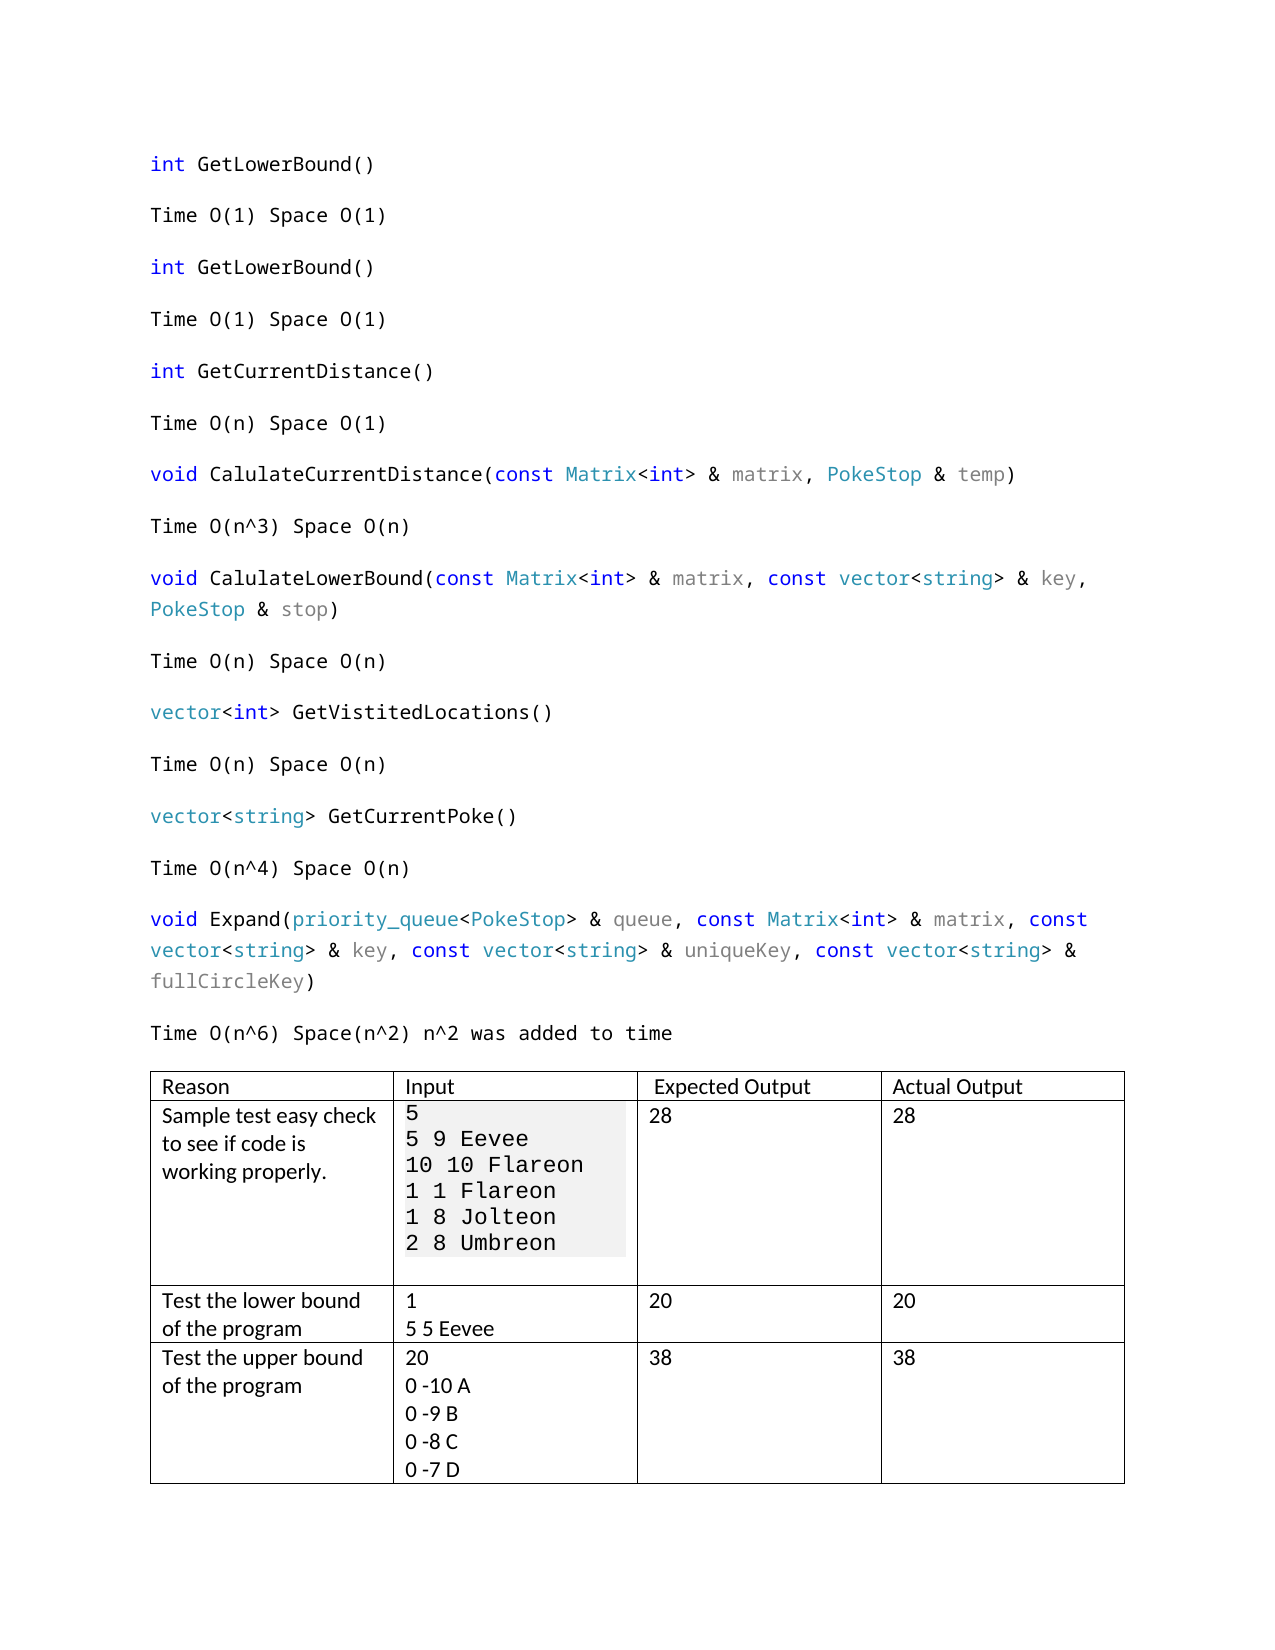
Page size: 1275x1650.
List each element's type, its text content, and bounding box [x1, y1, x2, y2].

text Time O(n^3) Space O(n) [150, 512, 1125, 539]
text Time O(1) Space O(1) [150, 305, 1125, 332]
text Time O(n) Space O(n) [150, 647, 1125, 674]
table_cell 38 [638, 1343, 881, 1483]
table_header Expected Output [638, 1072, 881, 1100]
table_cell 28 [882, 1101, 1124, 1285]
table_cell 28 [638, 1101, 881, 1285]
text Time O(1) Space O(1) [150, 202, 1125, 229]
table_cell Sample test easy check to see if code is working properly. [151, 1101, 393, 1285]
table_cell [151, 1343, 393, 1483]
text vector<int> GetVistitedLocations() [150, 699, 1125, 726]
table_cell 5 5 9 Eevee 10 10 Flareon 1 1 Flareon 1 8 Jolteon 2 8 Umbreon [394, 1101, 637, 1285]
text Time O(n^6) Space(n^2) n^2 was added to time [150, 1019, 1125, 1046]
table_cell 20 [638, 1286, 881, 1342]
text void CalulateCurrentDistance(const Matrix<int> & matrix, PokeStop & temp) [150, 461, 1125, 488]
text int GetLowerBound() [150, 150, 1125, 177]
table_cell 1 5 5 Eevee [394, 1286, 637, 1342]
text Time O(n) Space O(n) [150, 750, 1125, 777]
text Time O(n^4) Space O(n) [150, 854, 1125, 881]
text vector<string> GetCurrentPoke() [150, 802, 1125, 829]
text void Expand(priority_queue<PokeStop> & queue, const Matrix<int> & matrix, const vector<string> & key, const vector<string> & uniqueKey, const vector<string> & fullCircleKey) [150, 906, 1125, 994]
table_cell 38 [882, 1343, 1124, 1483]
text int GetLowerBound() [150, 253, 1125, 281]
table_header Input [394, 1072, 637, 1100]
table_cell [394, 1343, 637, 1483]
text void CalulateLowerBound(const Matrix<int> & matrix, const vector<string> & key, PokeStop & stop) [150, 564, 1125, 622]
table_header Reason [151, 1072, 393, 1100]
table_cell 20 [882, 1286, 1124, 1342]
text int GetCurrentDistance() [150, 357, 1125, 384]
table_cell Test the lower bound of the program [151, 1286, 393, 1342]
table_header Actual Output [882, 1072, 1124, 1100]
text Time O(n) Space O(1) [150, 409, 1125, 436]
